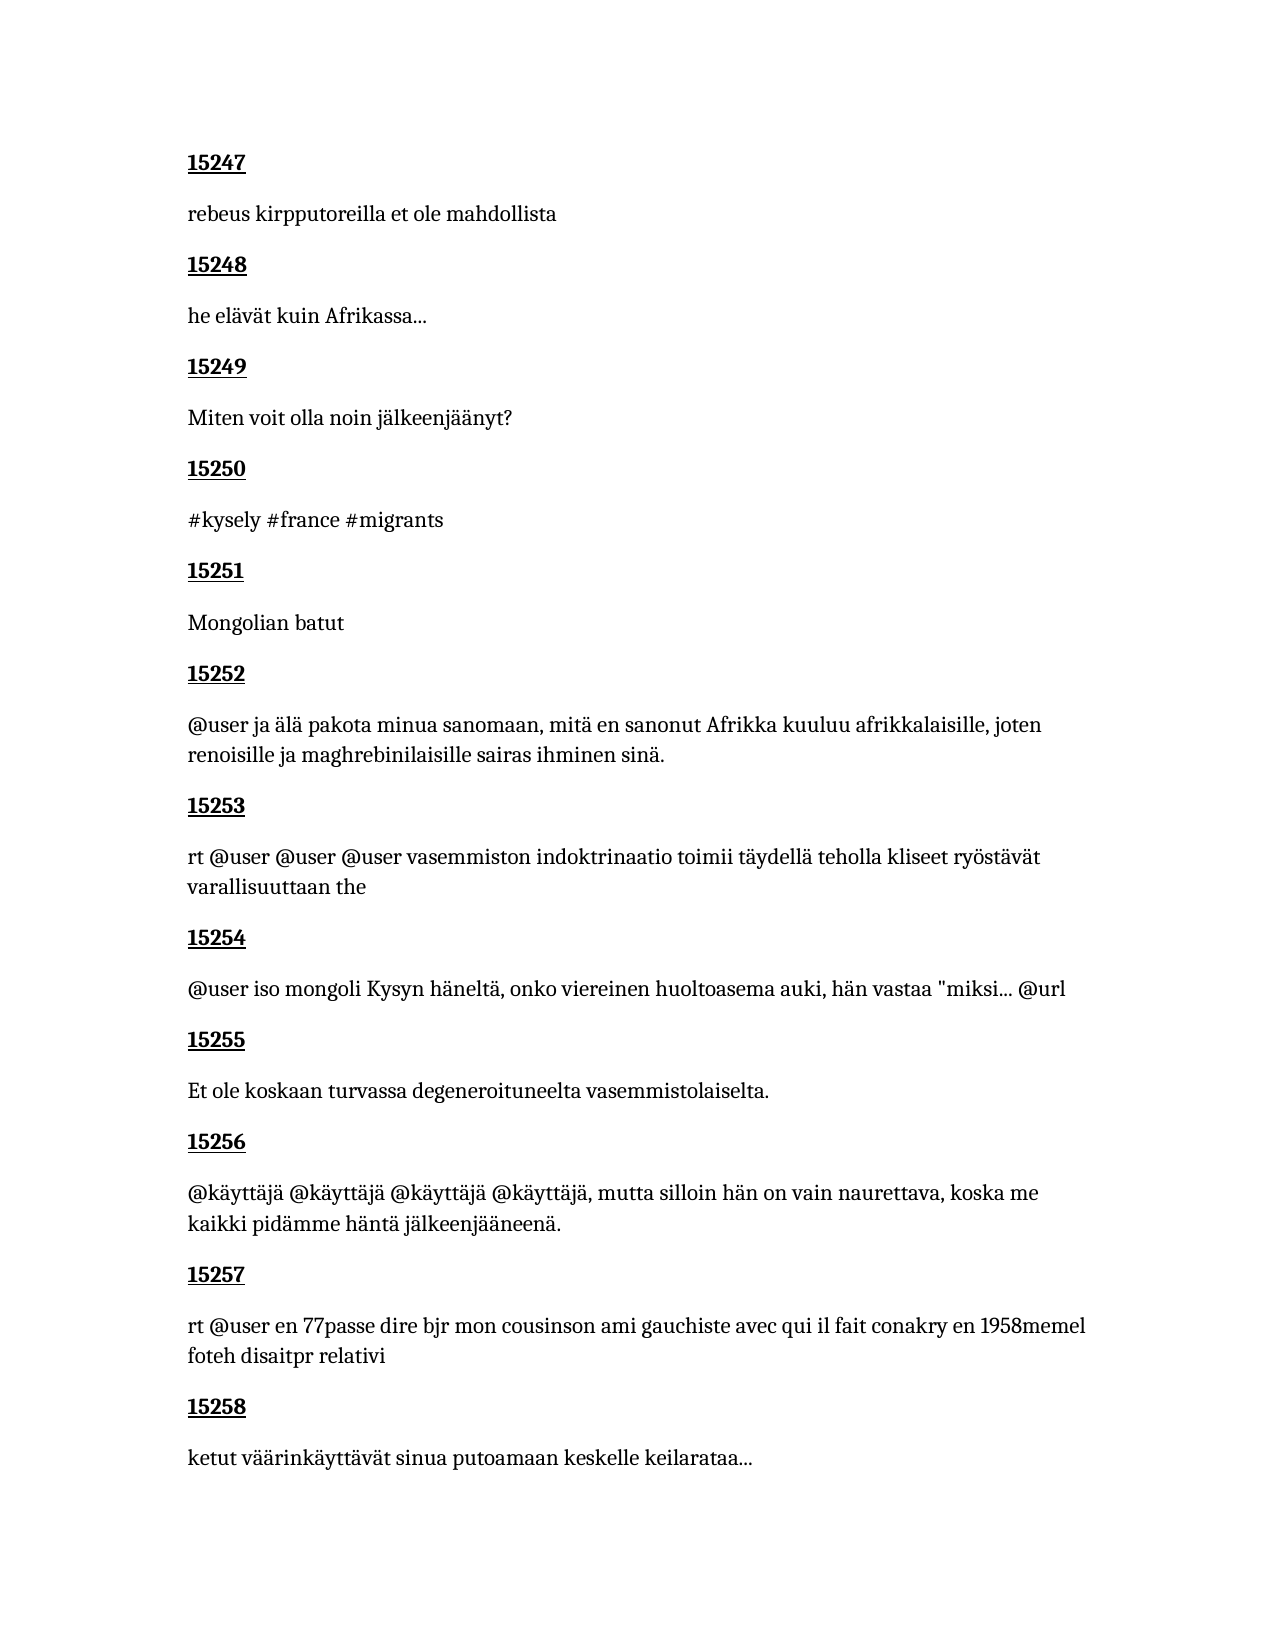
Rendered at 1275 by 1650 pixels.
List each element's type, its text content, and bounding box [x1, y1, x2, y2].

text rt @user @user @user vasemmiston indoktrinaatio toimii täydellä teholla kliseet ryöstävät varallisuuttaan the [187, 844, 1087, 900]
text 15249 [187, 354, 1087, 381]
text 15248 [187, 252, 1087, 278]
text @user iso mongoli Kysyn häneltä, onko viereinen huoltoasema auki, hän vastaa "miksi... @url [187, 976, 1087, 1002]
text #kysely #france #migrants [187, 507, 1087, 534]
text 15251 [187, 558, 1087, 585]
text 15247 [187, 150, 1087, 176]
text @käyttäjä @käyttäjä @käyttäjä @käyttäjä, mutta silloin hän on vain naurettava, koska me kaikki pidämme häntä jälkeenjääneenä. [187, 1180, 1087, 1237]
text Miten voit olla noin jälkeenjäänyt? [187, 405, 1087, 432]
text he elävät kuin Afrikassa... [187, 303, 1087, 329]
text 15255 [187, 1027, 1087, 1053]
text Mongolian batut [187, 609, 1087, 636]
text rebeus kirpputoreilla et ole mahdollista [187, 201, 1087, 227]
text 15254 [187, 925, 1087, 951]
text ketut väärinkäyttävät sinua putoamaan keskelle keilarataa... [187, 1445, 1087, 1471]
text Et ole koskaan turvassa degeneroituneelta vasemmistolaiselta. [187, 1078, 1087, 1104]
text 15250 [187, 456, 1087, 483]
text rt @user en 77passe dire bjr mon cousinson ami gauchiste avec qui il fait conakry en 1958memel foteh disaitpr relativi [187, 1312, 1087, 1369]
text 15257 [187, 1261, 1087, 1288]
text 15253 [187, 793, 1087, 819]
text 15258 [187, 1394, 1087, 1420]
text 15252 [187, 660, 1087, 687]
text 15256 [187, 1129, 1087, 1156]
text @user ja älä pakota minua sanomaan, mitä en sanonut Afrikka kuuluu afrikkalaisille, joten renoisille ja maghrebinilaisille sairas ihminen sinä. [187, 711, 1087, 768]
